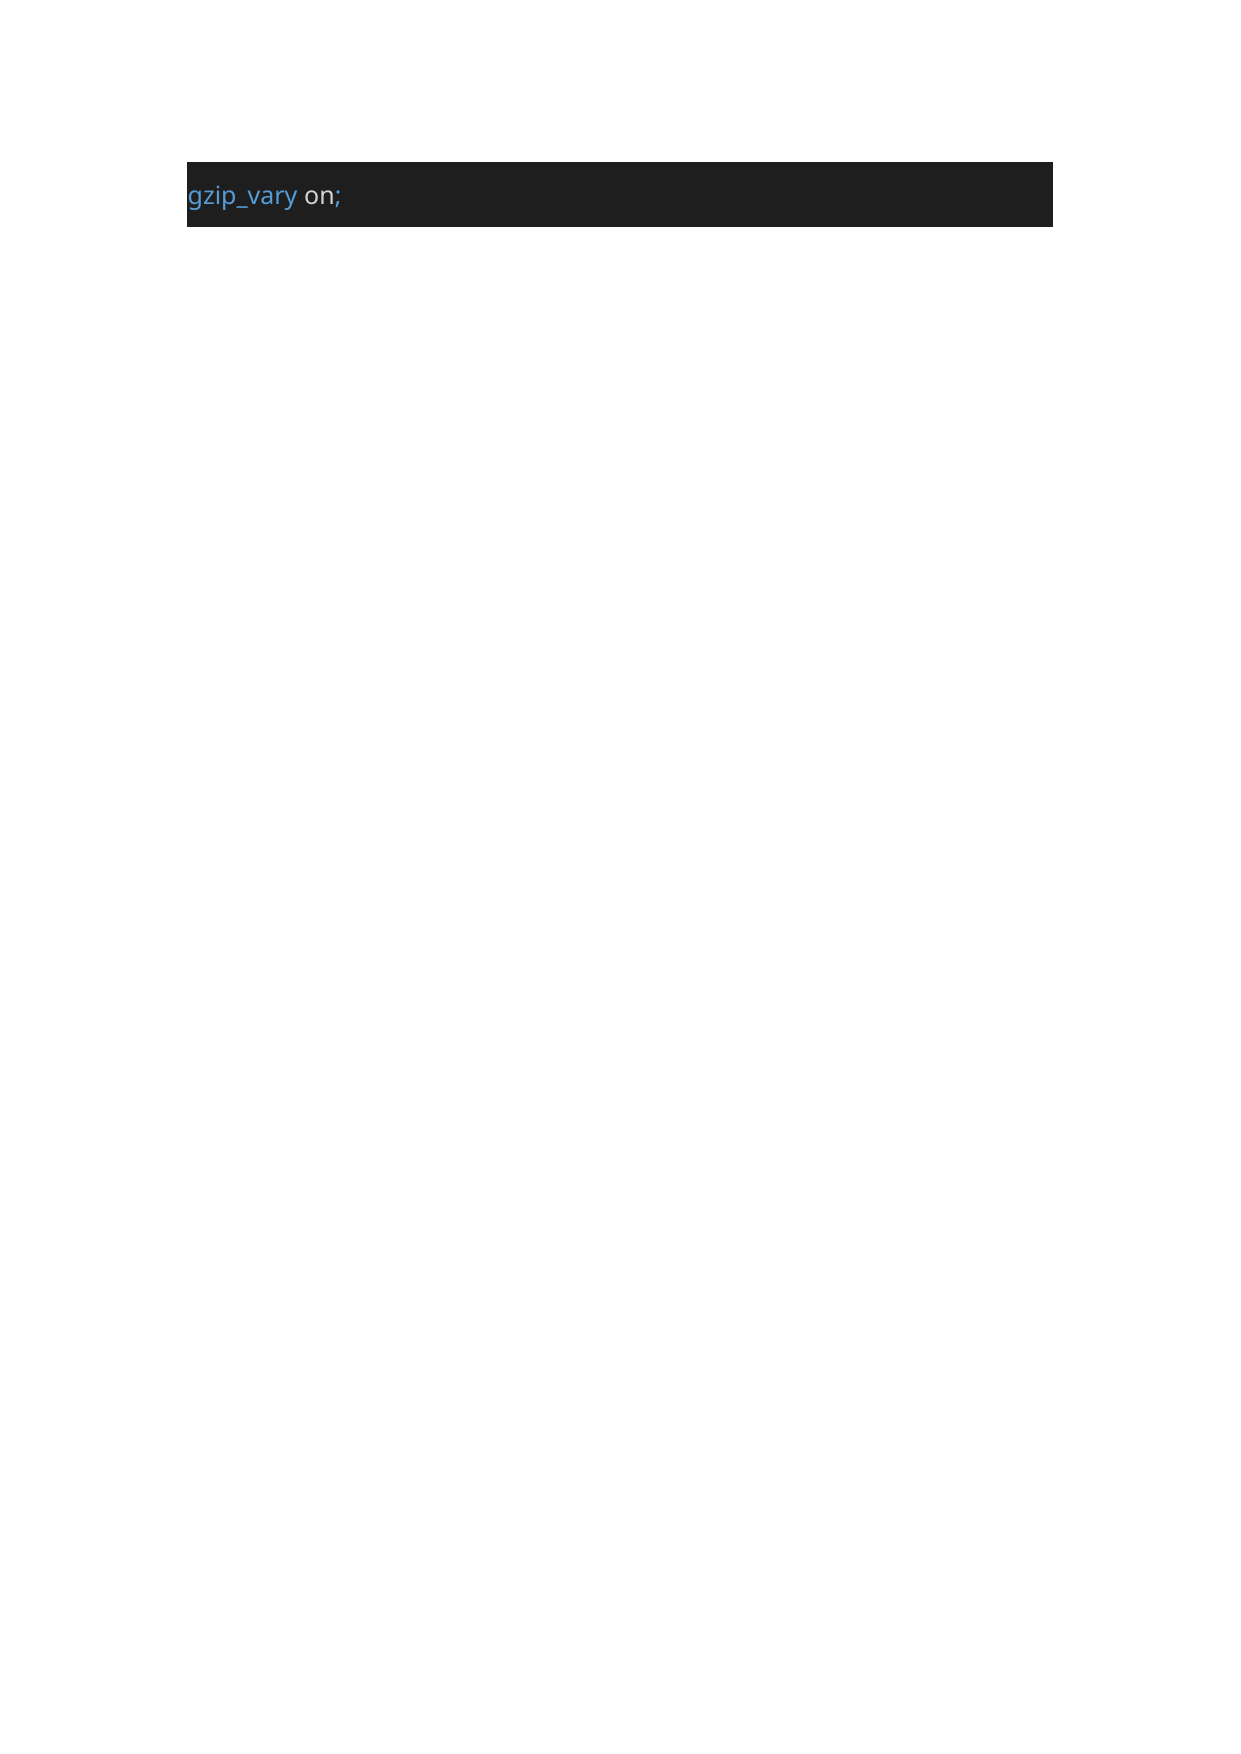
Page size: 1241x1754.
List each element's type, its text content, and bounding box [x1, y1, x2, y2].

text gzip_vary on; [187, 162, 1053, 227]
